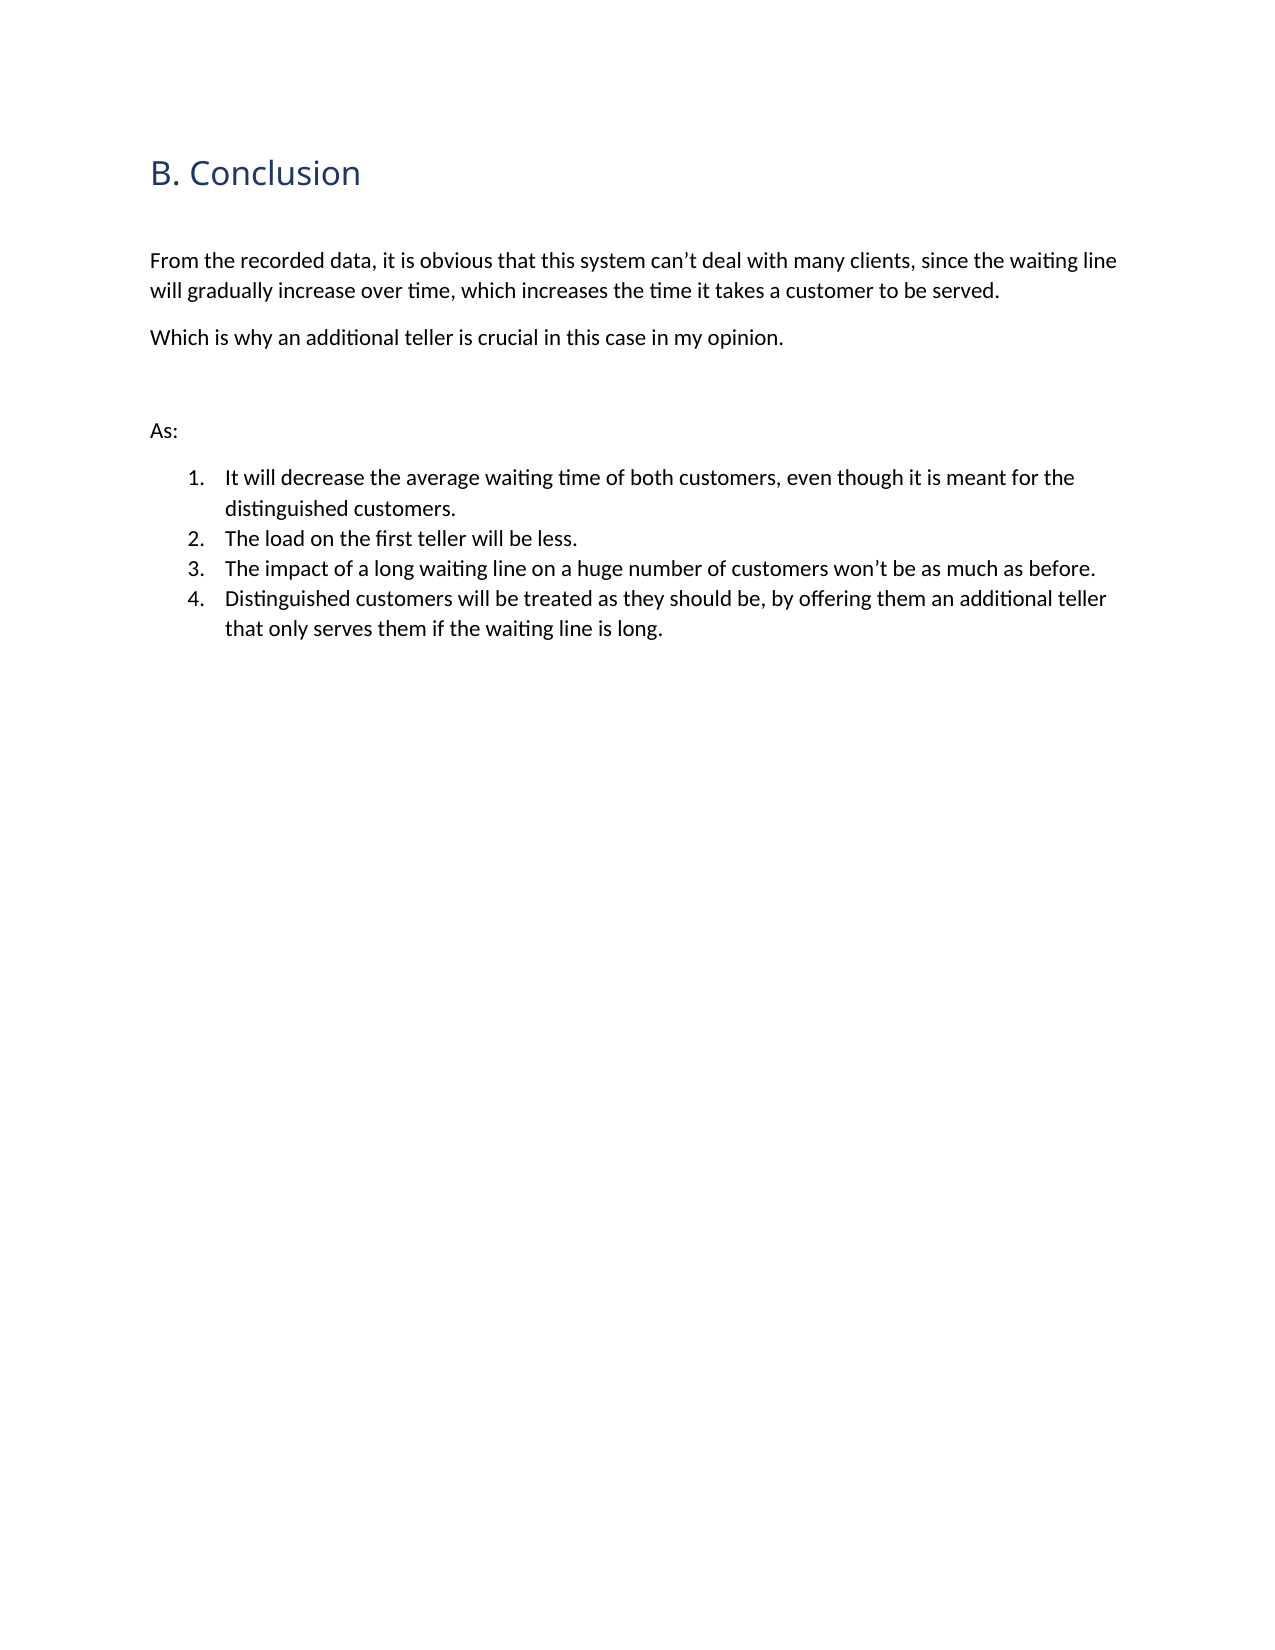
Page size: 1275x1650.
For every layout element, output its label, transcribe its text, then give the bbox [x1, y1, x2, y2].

list The impact of a long waiting line on a huge number of customers won’t be as much as before. [187, 554, 1125, 582]
text As: [150, 417, 1125, 445]
list It will decrease the average waiting time of both customers, even though it is meant for the distinguished customers. [187, 463, 1125, 522]
text Which is why an additional teller is crucial in this case in my opinion. [150, 323, 1125, 351]
subtitle B. Conclusion [150, 150, 1125, 195]
text From the recorded data, it is obvious that this system can’t deal with many clients, since the waiting line will gradually increase over time, which increases the time it takes a customer to be served. [150, 246, 1125, 304]
list The load on the first teller will be less. [187, 524, 1125, 552]
list Distinguished customers will be treated as they should be, by offering them an additional teller that only serves them if the waiting line is long. [187, 584, 1125, 643]
